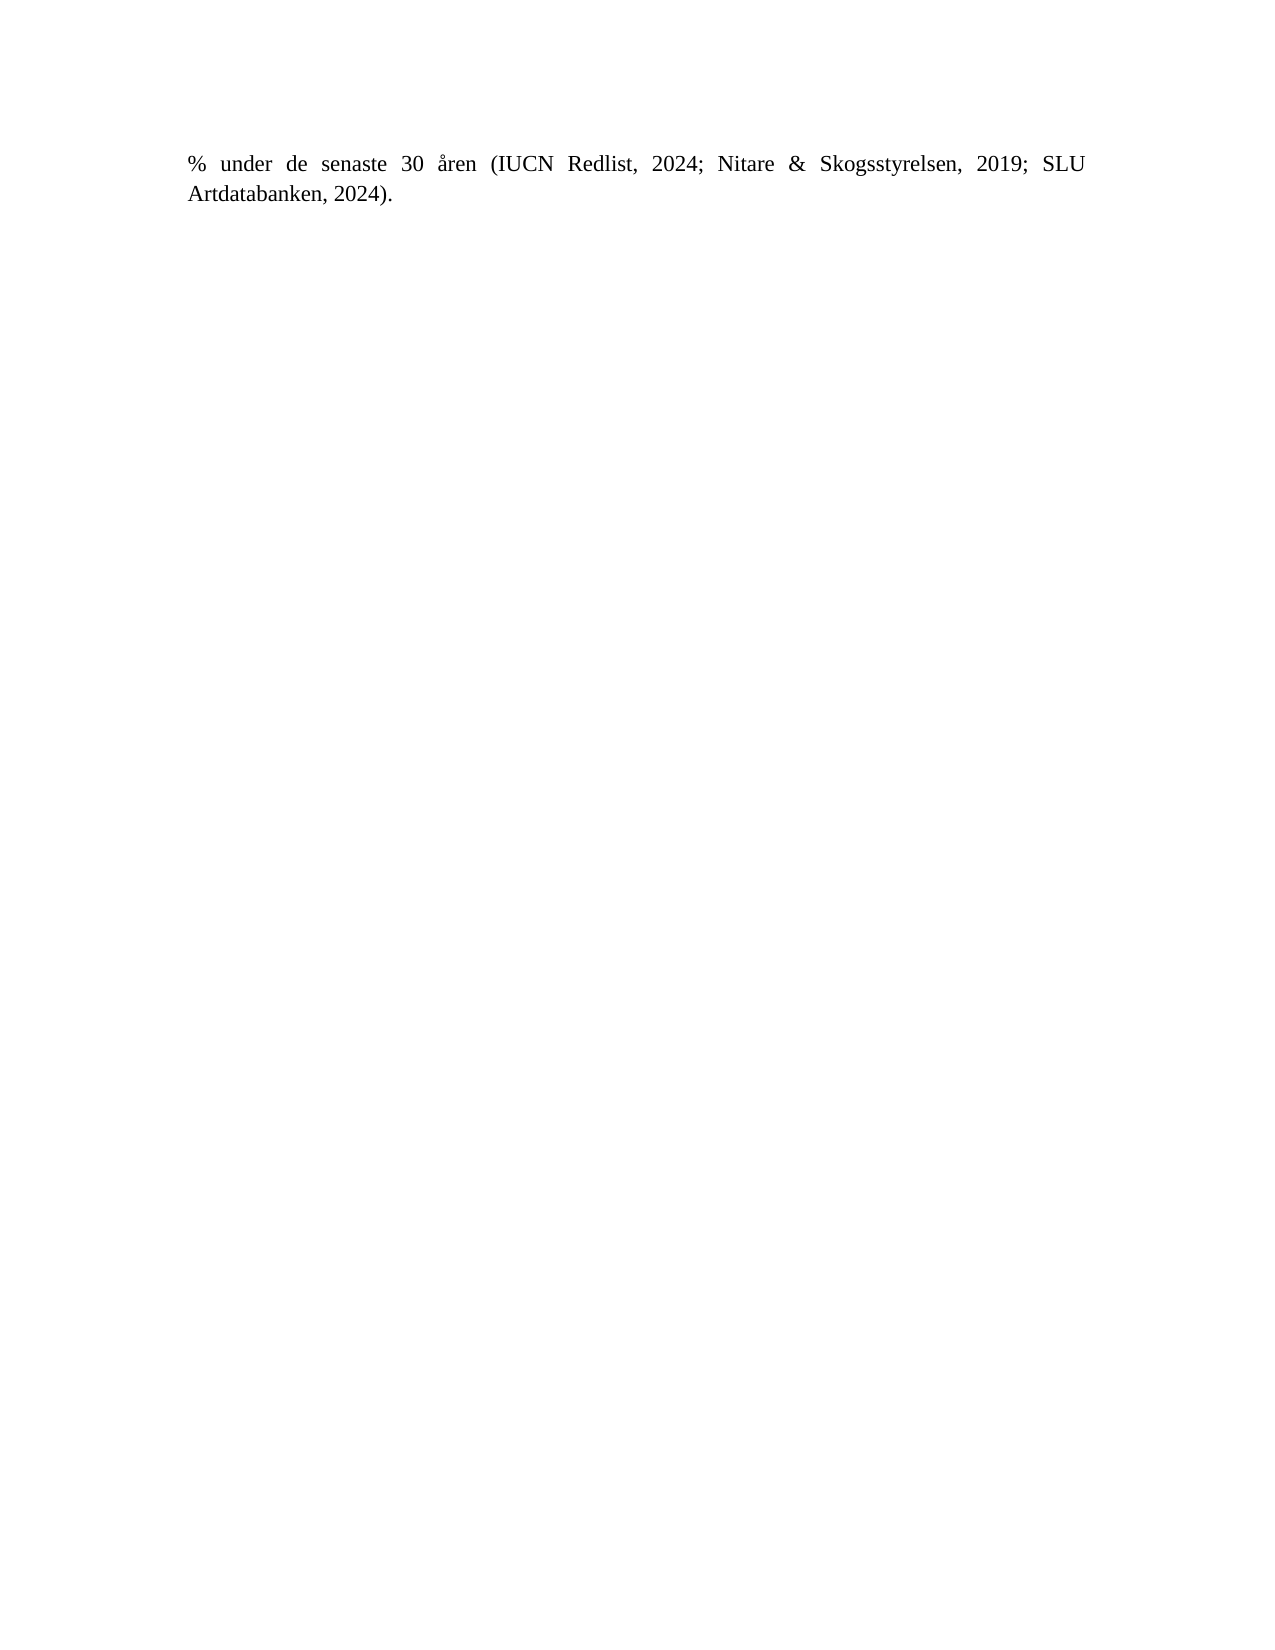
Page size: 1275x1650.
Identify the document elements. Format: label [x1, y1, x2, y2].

text [187, 150, 1087, 207]
